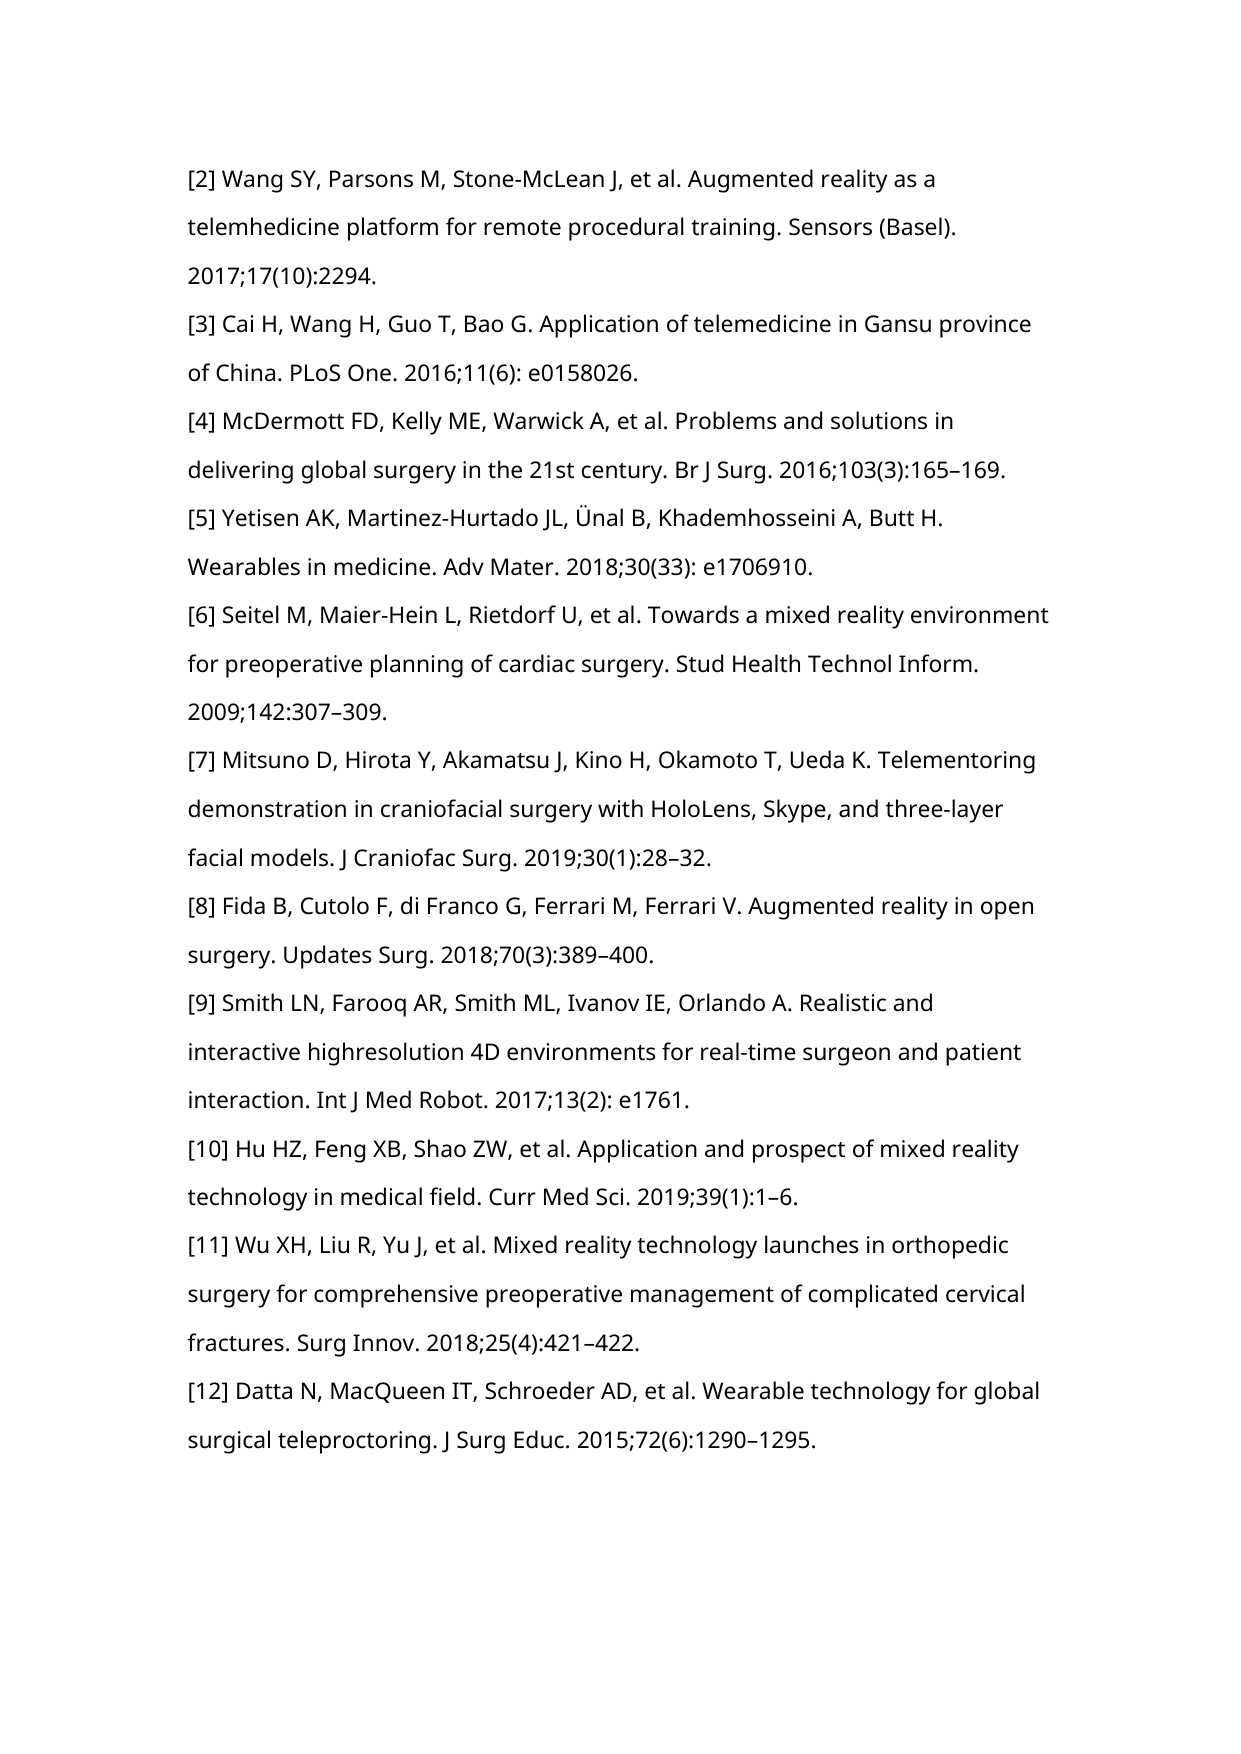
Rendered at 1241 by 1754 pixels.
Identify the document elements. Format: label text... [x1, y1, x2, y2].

list Cai H, Wang H, Guo T, Bao G. Application of telemedicine in Gansu province of China. PLoS One. 2016;11(6): e0158026. [187, 308, 1053, 389]
list Wang SY, Parsons M, Stone-McLean J, et al. Augmented reality as a telemhedicine platform for remote procedural training. Sensors (Basel). 2017;17(10):2294. [187, 162, 1053, 292]
list Smith LN, Farooq AR, Smith ML, Ivanov IE, Orlando A. Realistic and interactive highresolution 4D environments for real-time surgeon and patient interaction. Int J Med Robot. 2017;13(2): e1761. [187, 986, 1053, 1116]
list Hu HZ, Feng XB, Shao ZW, et al. Application and prospect of mixed reality technology in medical field. Curr Med Sci. 2019;39(1):1–6. [187, 1132, 1053, 1213]
list Datta N, MacQueen IT, Schroeder AD, et al. Wearable technology for global surgical teleproctoring. J Surg Educ. 2015;72(6):1290–1295. [187, 1374, 1053, 1456]
list Mitsuno D, Hirota Y, Akamatsu J, Kino H, Okamoto T, Ueda K. Telementoring demonstration in craniofacial surgery with HoloLens, Skype, and three-layer facial models. J Craniofac Surg. 2019;30(1):28–32. [187, 744, 1053, 874]
list Wu XH, Liu R, Yu J, et al. Mixed reality technology launches in orthopedic surgery for comprehensive preoperative management of complicated cervical fractures. Surg Innov. 2018;25(4):421–422. [187, 1229, 1053, 1359]
list Yetisen AK, Martinez-Hurtado JL, Ünal B, Khademhosseini A, Butt H. Wearables in medicine. Adv Mater. 2018;30(33): e1706910. [187, 501, 1053, 583]
list Fida B, Cutolo F, di Franco G, Ferrari M, Ferrari V. Augmented reality in open surgery. Updates Surg. 2018;70(3):389–400. [187, 889, 1053, 971]
list Seitel M, Maier-Hein L, Rietdorf U, et al. Towards a mixed reality environment for preoperative planning of cardiac surgery. Stud Health Technol Inform. 2009;142:307–309. [187, 598, 1053, 728]
list McDermott FD, Kelly ME, Warwick A, et al. Problems and solutions in delivering global surgery in the 21st century. Br J Surg. 2016;103(3):165–169. [187, 404, 1053, 486]
